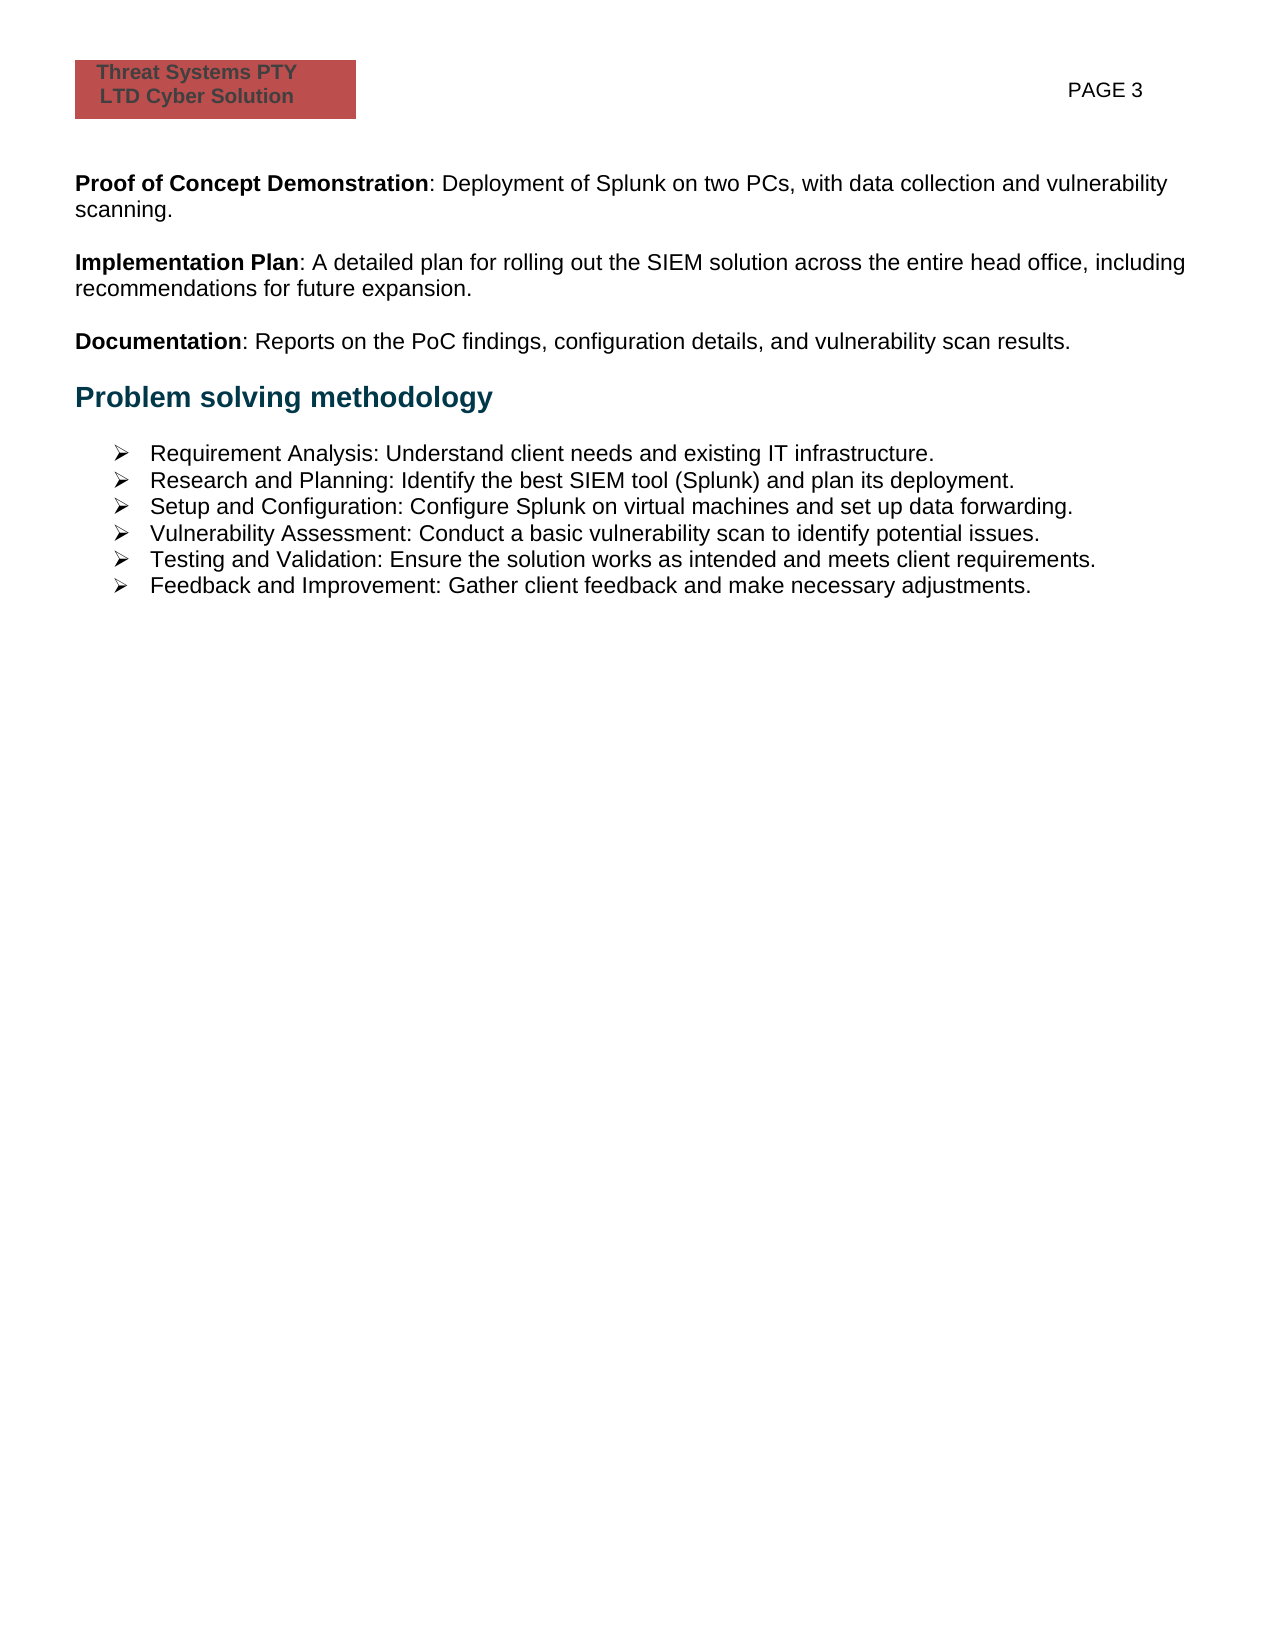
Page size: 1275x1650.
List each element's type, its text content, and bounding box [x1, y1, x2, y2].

list Research and Planning: Identify the best SIEM tool (Splunk) and plan its deployment. [112, 467, 1200, 493]
list Testing and Validation: Ensure the solution works as intended and meets client requirements. [112, 546, 1200, 572]
text Proof of Concept Demonstration: Deployment of Splunk on two PCs, with data collection and vulnerability scanning. [75, 170, 1200, 222]
text Documentation: Reports on the PoC findings, configuration details, and vulnerability scan results. [75, 328, 1200, 354]
text Implementation Plan: A detailed plan for rolling out the SIEM solution across the entire head office, including recommendations for future expansion. [75, 249, 1200, 301]
list Feedback and Improvement: Gather client feedback and make necessary adjustments. [112, 572, 1200, 598]
list Vulnerability Assessment: Conduct a basic vulnerability scan to identify potential issues. [112, 519, 1200, 546]
subtitle Problem solving methodology [75, 381, 1200, 414]
list Setup and Configuration: Configure Splunk on virtual machines and set up data forwarding. [112, 493, 1200, 519]
list Requirement Analysis: Understand client needs and existing IT infrastructure. [112, 440, 1200, 467]
